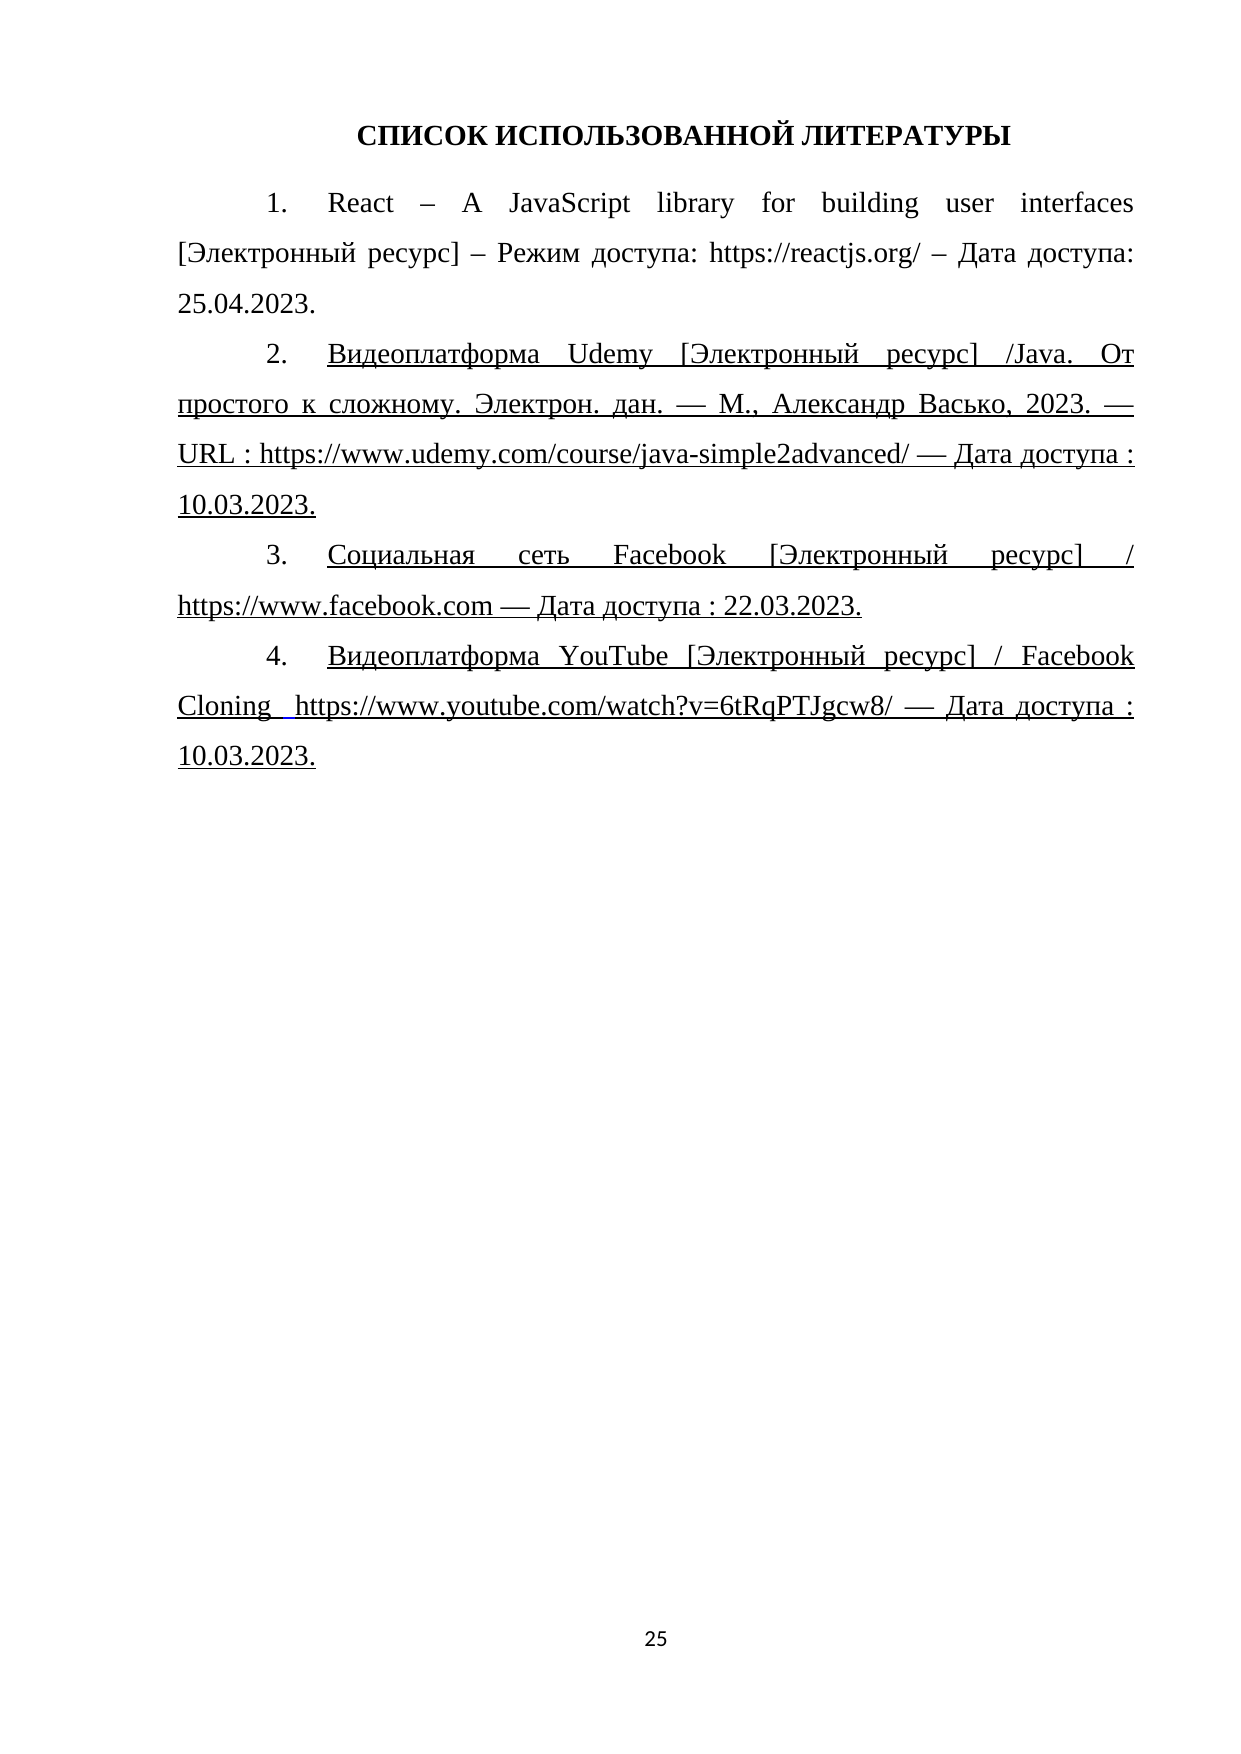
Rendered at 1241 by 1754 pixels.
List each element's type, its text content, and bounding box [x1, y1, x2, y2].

text СПИСОК ИСПОЛЬЗОВАННОЙ ЛИТЕРАТУРЫ [177, 118, 1134, 152]
list Социальная сеть Facebook [Электронный ресурс] / https://www.facebook.com — Дата доступа : 22.03.2023. [177, 537, 1134, 621]
list Видеоплатформа Udemy [Электронный ресурс] /Java. От простого к сложному. Электрон. дан. — М., Александр Васько, 2023. — URL : https://www.udemy.com/course/java-simple2advanced/ — Дата доступа : 10.03.2023. [177, 416, 1134, 466]
list Видеоплатформа Udemy [Электронный ресурс] /Java. От простого к сложному. Электрон. дан. — М., Александр Васько, 2023. — URL : https://www.udemy.com/course/java-simple2advanced/ — Дата доступа : 10.03.2023. [177, 336, 1134, 415]
list Видеоплатформа Udemy [Электронный ресурс] /Java. От простого к сложному. Электрон. дан. — М., Александр Васько, 2023. — URL : https://www.udemy.com/course/java-simple2advanced/ — Дата доступа : 10.03.2023. [177, 467, 1134, 521]
list Видеоплатформа YouTube [Электронный ресурс] / Facebook Cloning https://www.youtube.com/watch?v=6tRqPTJgcw8/ — Дата доступа : 10.03.2023. [177, 638, 1134, 717]
list React – A JavaScript library for building user interfaces [Электронный ресурс] – Режим доступа: https://reactjs.org/ – Дата доступа: 25.04.2023. [177, 185, 1134, 319]
list Видеоплатформа YouTube [Электронный ресурс] / Facebook Cloning https://www.youtube.com/watch?v=6tRqPTJgcw8/ — Дата доступа : 10.03.2023. [177, 719, 1134, 772]
